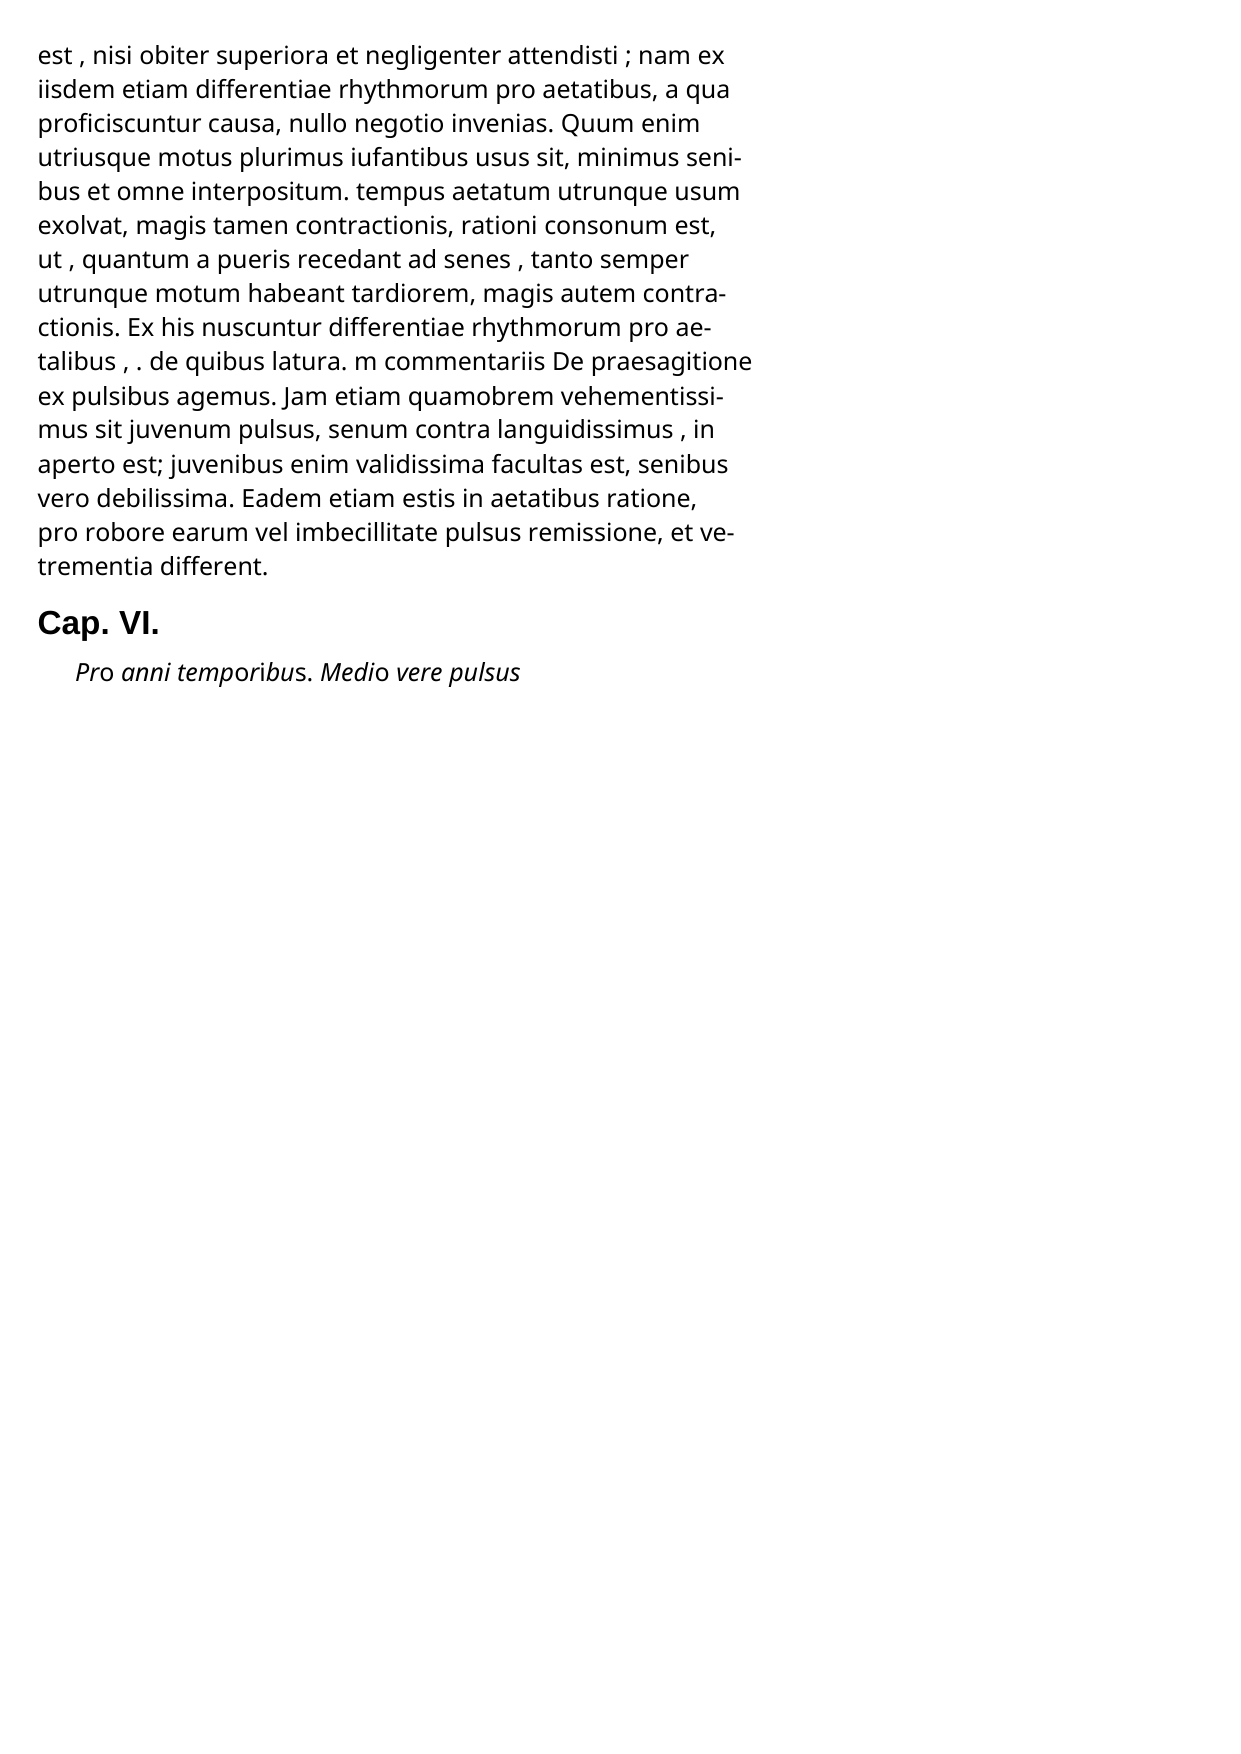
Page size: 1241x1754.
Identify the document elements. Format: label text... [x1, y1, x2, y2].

subtitle Cap. VI. [37, 603, 1203, 642]
text est , nisi obiter superiora et negligenter attendisti ; nam ex iisdem etiam differentiae rhythmorum pro aetatibus, a qua proficiscuntur causa, nullo negotio invenias. Quum enim utriusque motus plurimus iufantibus usus sit, minimus seni- bus et omne interpositum. tempus aetatum utrunque usum exolvat, magis tamen contractionis, rationi consonum est, ut , quantum a pueris recedant ad senes , tanto semper utrunque motum habeant tardiorem, magis autem contra- ctionis. Ex his nuscuntur differentiae rhythmorum pro ae- talibus , . de quibus latura. m commentariis De praesagitione ex pulsibus agemus. Jam etiam quamobrem vehementissi- mus sit juvenum pulsus, senum contra languidissimus , in aperto est; juvenibus enim validissima facultas est, senibus vero debilissima. Eadem etiam estis in aetatibus ratione, pro robore earum vel imbecillitate pulsus remissione, et ve- trementia different. [37, 37, 1203, 582]
text Pro anni temporibus. Medio vere pulsus [37, 654, 1203, 688]
